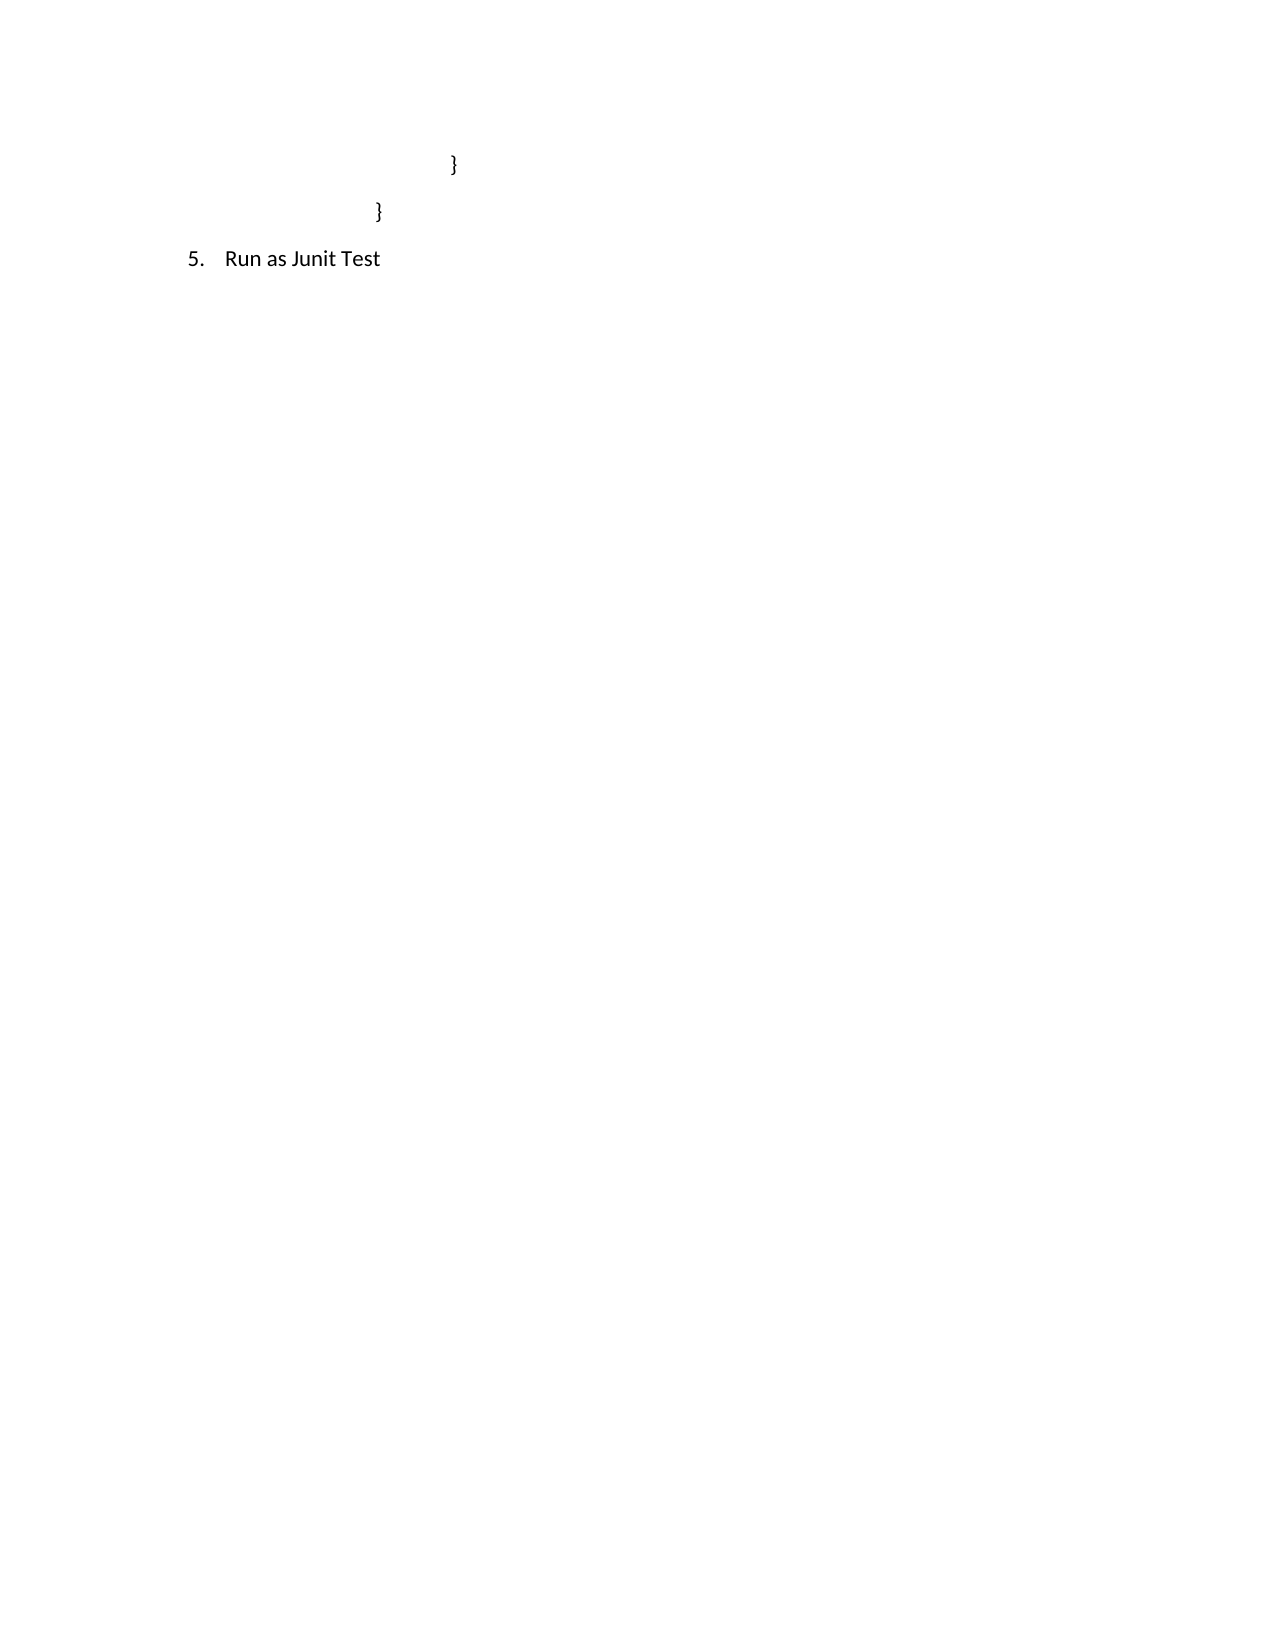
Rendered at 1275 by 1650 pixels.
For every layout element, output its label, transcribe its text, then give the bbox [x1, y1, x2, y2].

text } [300, 150, 1125, 178]
text } [300, 197, 1125, 225]
list Run as Junit Test [187, 244, 1125, 272]
